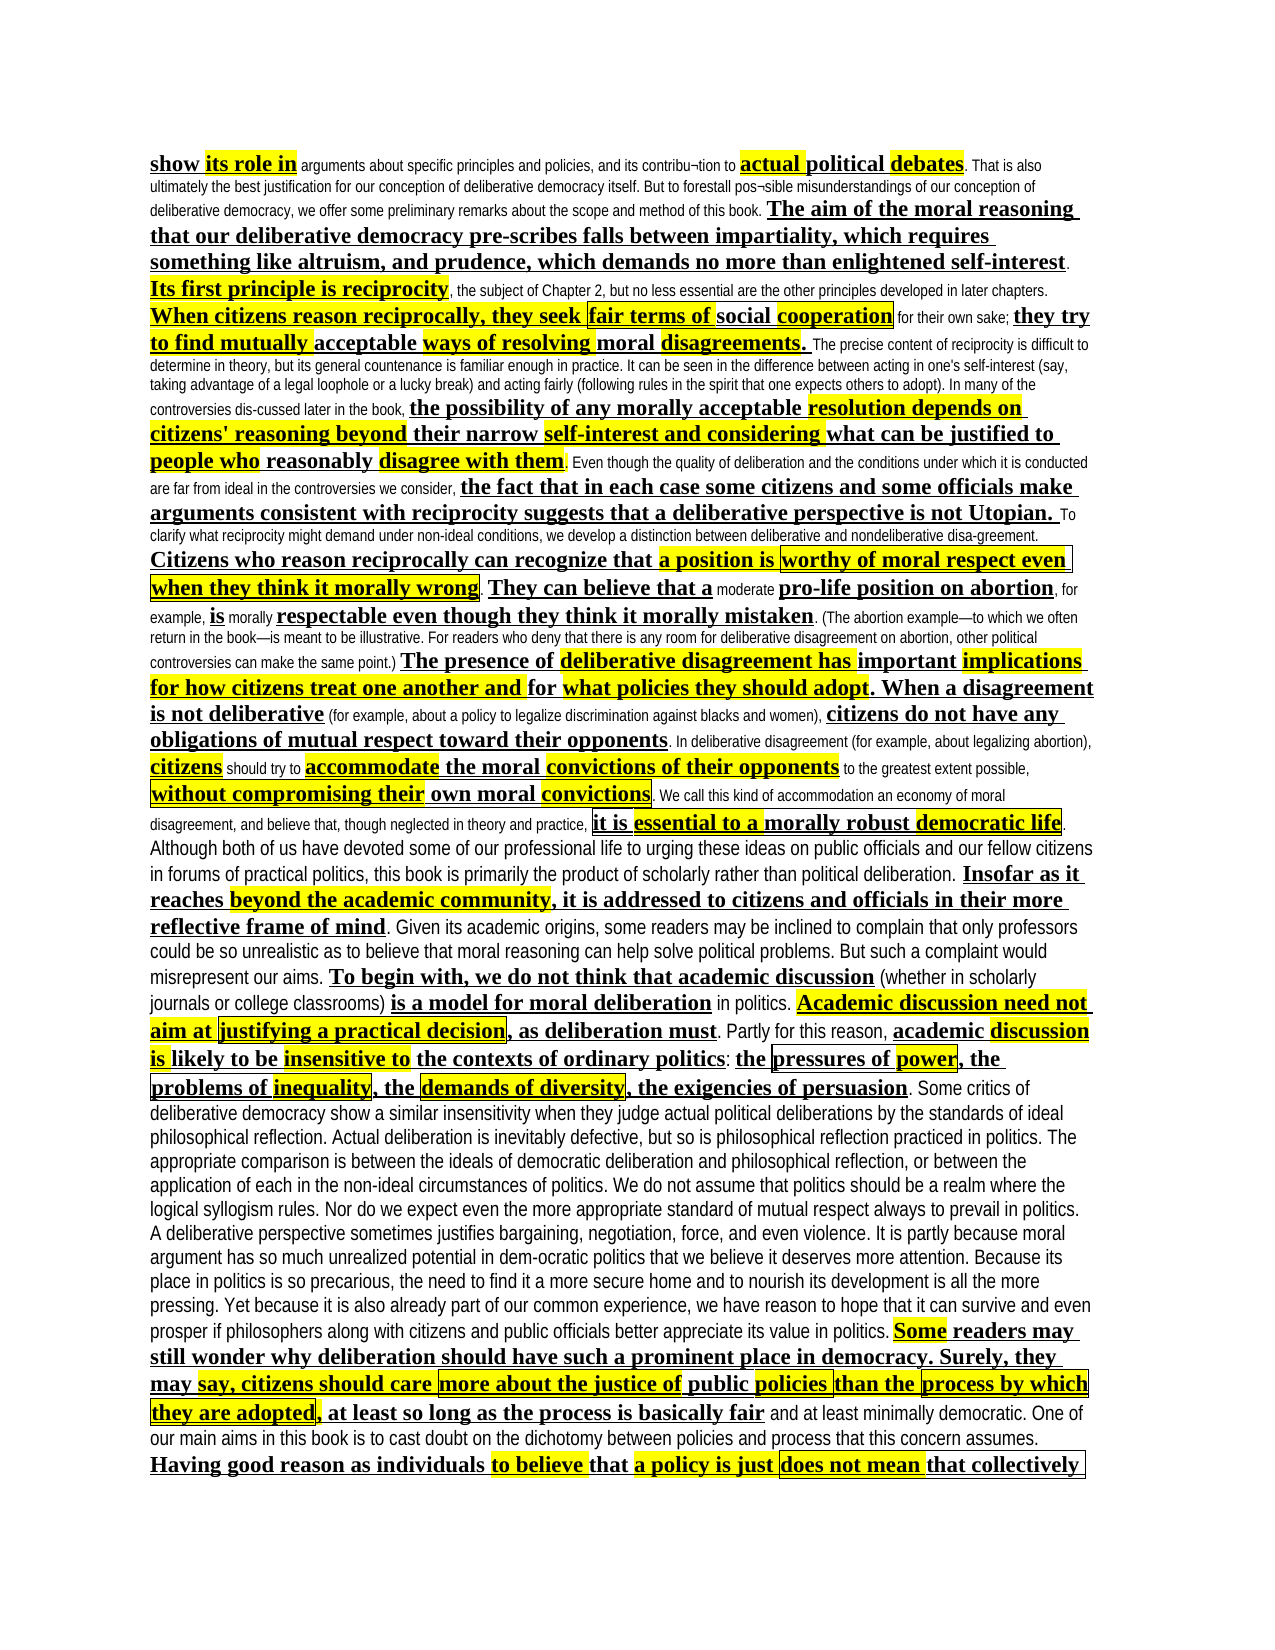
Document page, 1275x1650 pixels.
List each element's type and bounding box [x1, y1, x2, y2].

text [150, 150, 1095, 1479]
